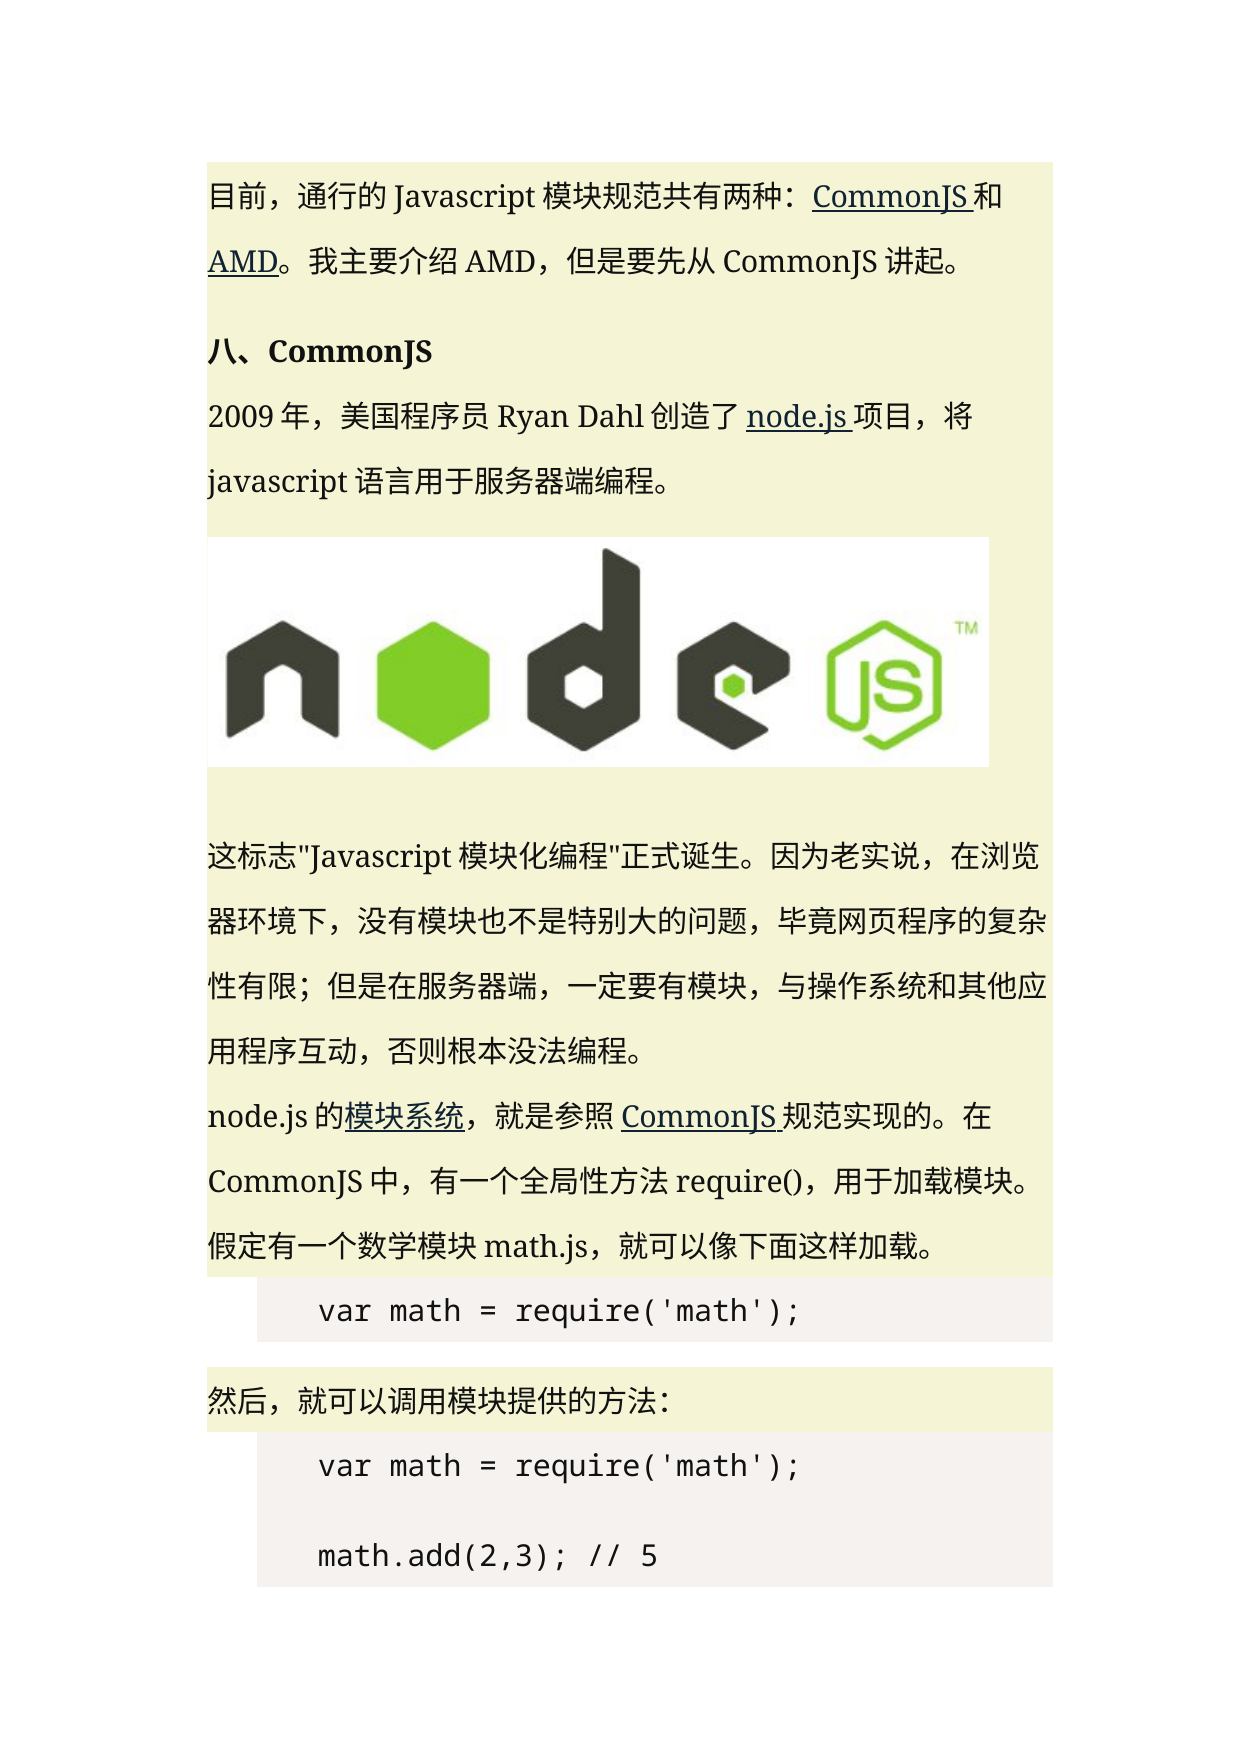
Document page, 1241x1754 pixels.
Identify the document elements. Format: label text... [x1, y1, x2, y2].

text 2009年，美国程序员Ryan Dahl创造了node.js项目，将javascript语言用于服务器端编程。 [207, 382, 1053, 512]
text 然后，就可以调用模块提供的方法： [207, 1367, 1053, 1432]
picture [207, 537, 989, 767]
text var math = require('math'); [257, 1432, 1053, 1497]
text 这标志"Javascript模块化编程"正式诞生。因为老实说，在浏览器环境下，没有模块也不是特别大的问题，毕竟网页程序的复杂性有限；但是在服务器端，一定要有模块，与操作系统和其他应用程序互动，否则根本没法编程。 [207, 822, 1053, 1082]
text node.js的模块系统，就是参照CommonJS规范实现的。在CommonJS中，有一个全局性方法require()，用于加载模块。假定有一个数学模块math.js，就可以像下面这样加载。 [207, 1082, 1053, 1277]
text math.add(2,3); // 5 [257, 1522, 1053, 1587]
text 八、CommonJS [207, 317, 1053, 382]
text var math = require('math'); [257, 1277, 1053, 1342]
text 目前，通行的Javascript模块规范共有两种：CommonJS和AMD。我主要介绍AMD，但是要先从CommonJS讲起。 [207, 162, 1053, 292]
